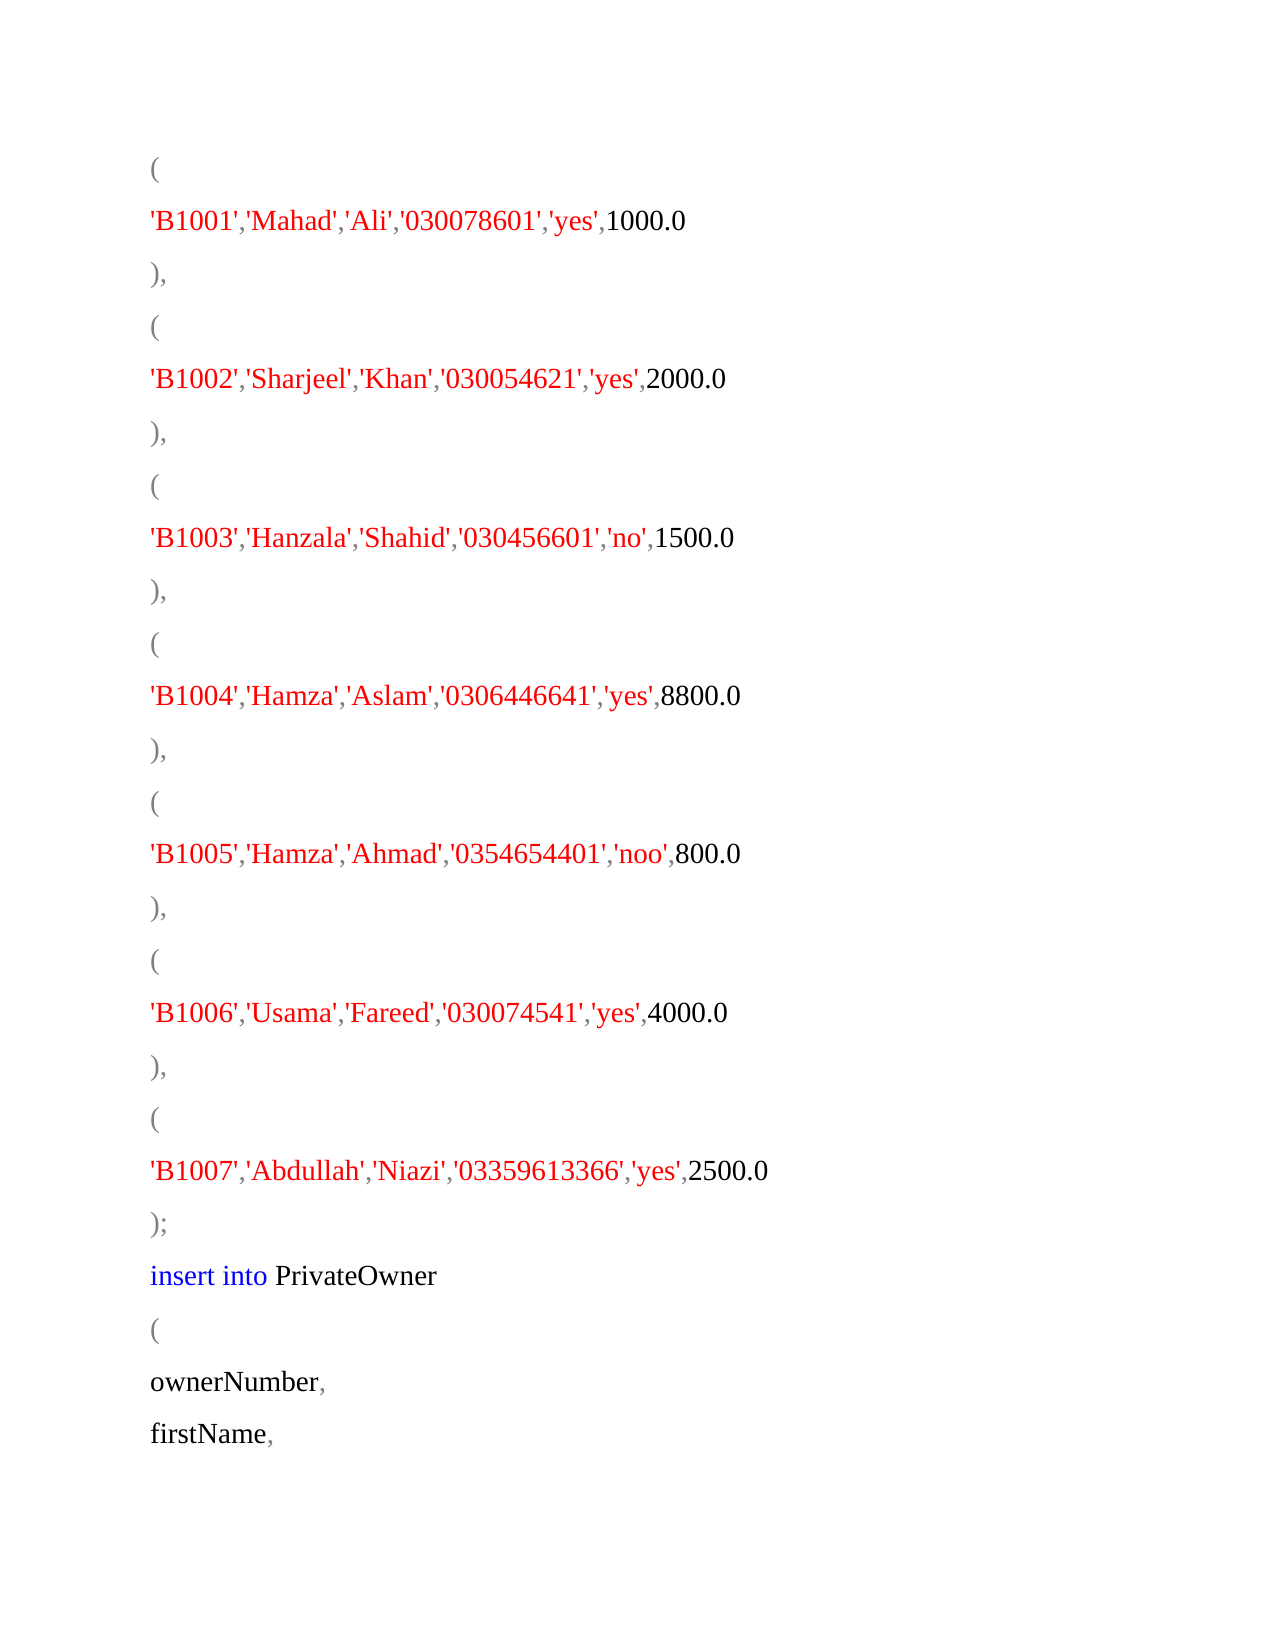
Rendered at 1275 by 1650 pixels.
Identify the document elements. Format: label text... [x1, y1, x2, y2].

text ); [150, 1206, 1125, 1239]
text ), [150, 256, 1125, 289]
text ), [150, 731, 1125, 764]
text 'B1007','Abdullah','Niazi','03359613366','yes',2500.0 [150, 1153, 1125, 1186]
text 'B1001','Mahad','Ali','030078601','yes',1000.0 [150, 203, 1125, 236]
text ( [150, 784, 1125, 817]
text ( [150, 1100, 1125, 1134]
text ), [150, 414, 1125, 448]
text ( [150, 1311, 1125, 1344]
text ( [150, 625, 1125, 659]
text ( [150, 942, 1125, 976]
text ( [150, 308, 1125, 342]
text 'B1006','Usama','Fareed','030074541','yes',4000.0 [150, 995, 1125, 1028]
text ( [150, 150, 1125, 183]
text insert into PrivateOwner [150, 1258, 1125, 1292]
text ), [150, 1048, 1125, 1081]
text firstName, [150, 1417, 1125, 1450]
text 'B1005','Hamza','Ahmad','0354654401','noo',800.0 [150, 837, 1125, 870]
text ), [150, 572, 1125, 606]
text 'B1003','Hanzala','Shahid','030456601','no',1500.0 [150, 520, 1125, 553]
text 'B1002','Sharjeel','Khan','030054621','yes',2000.0 [150, 361, 1125, 395]
text ownerNumber, [150, 1364, 1125, 1397]
text ( [150, 467, 1125, 500]
text ), [150, 889, 1125, 923]
text 'B1004','Hamza','Aslam','0306446641','yes',8800.0 [150, 678, 1125, 712]
